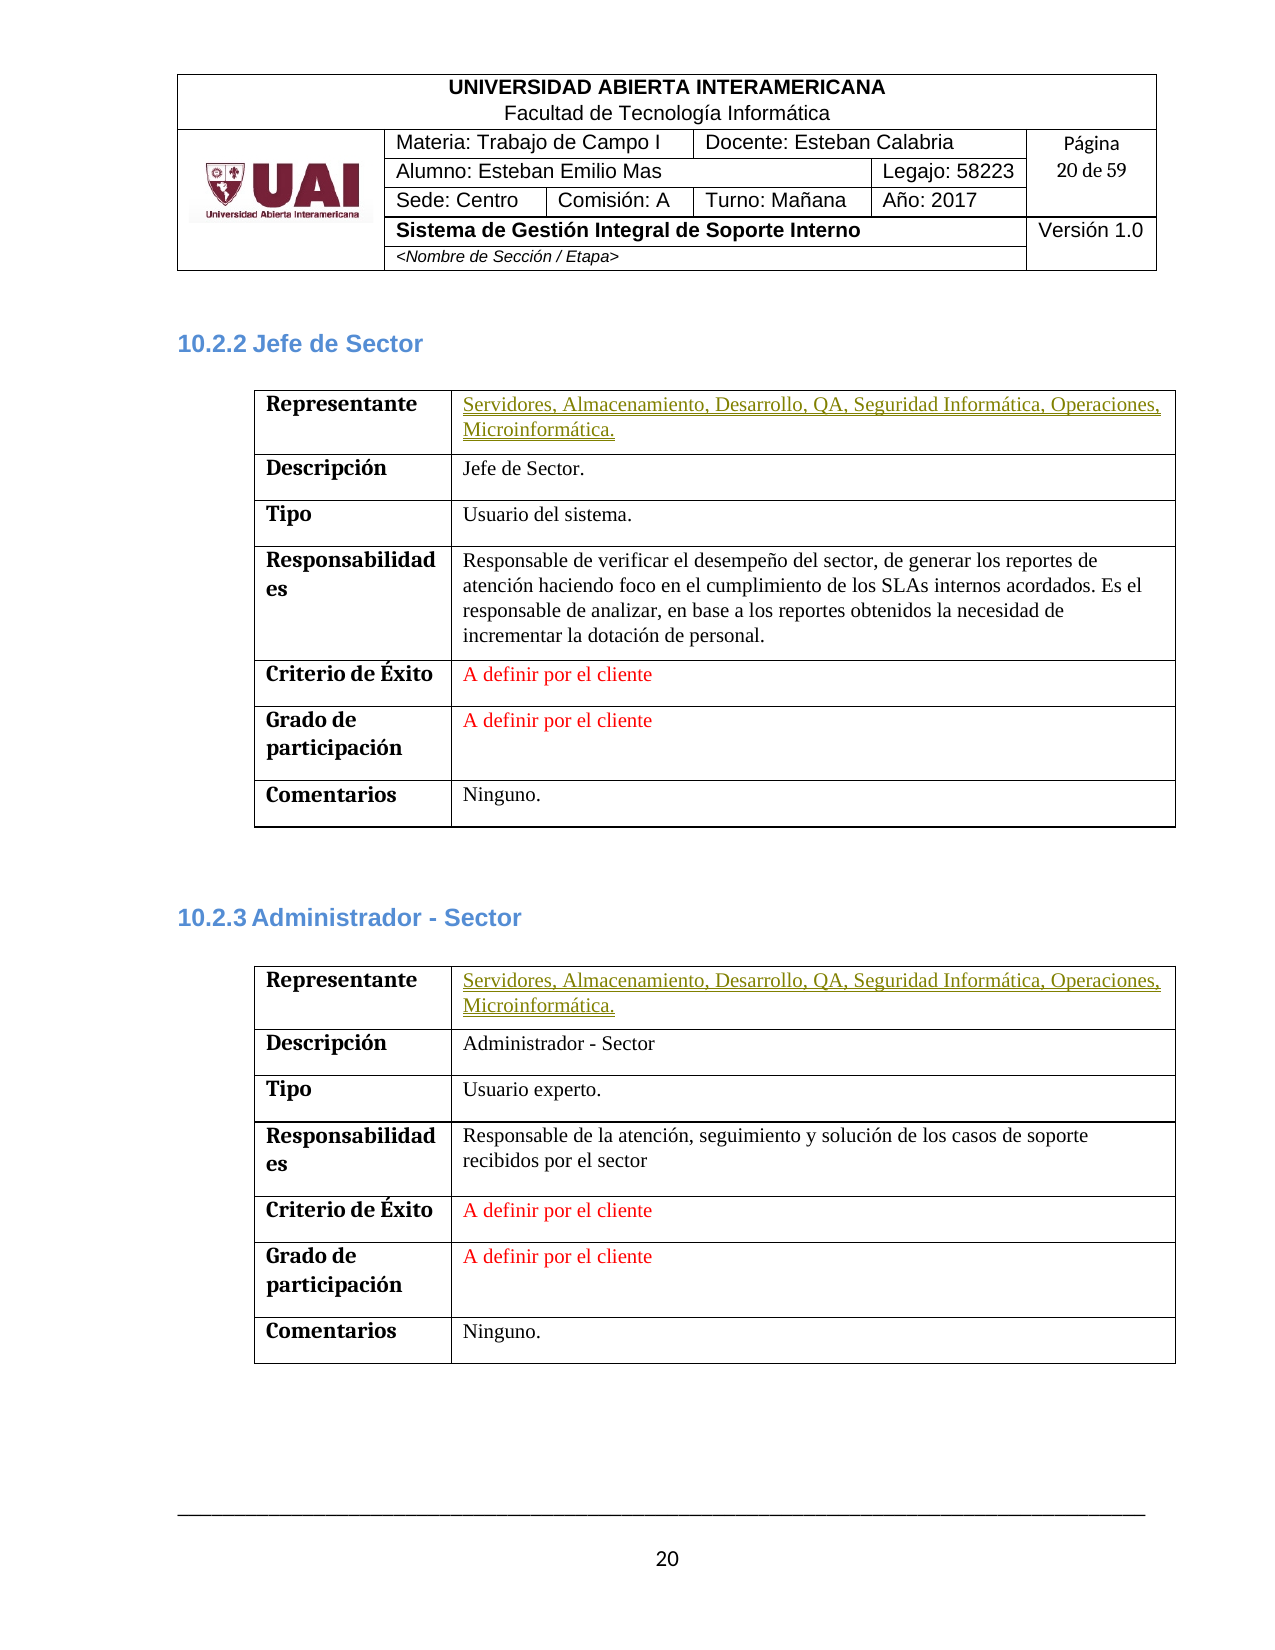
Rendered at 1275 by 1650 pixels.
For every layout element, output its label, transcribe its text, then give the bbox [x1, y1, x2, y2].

table_cell Criterio de Éxito [255, 661, 451, 706]
table_cell Descripción [255, 1030, 451, 1075]
table_header Representante [255, 967, 451, 1029]
table_cell Usuario del sistema. [452, 501, 1175, 546]
table_cell Comentarios [255, 1318, 451, 1363]
table_cell A definir por el cliente [452, 661, 1175, 706]
table_header Representante [255, 391, 451, 454]
table_cell Tipo [255, 501, 451, 546]
table_cell Tipo [255, 1076, 451, 1121]
table_cell Ninguno. [452, 1318, 1175, 1363]
table_cell Administrador - Sector [452, 1030, 1175, 1075]
table_cell Ninguno. [452, 781, 1175, 826]
subtitle Jefe de Sector [177, 329, 1157, 388]
table_cell Comentarios [255, 781, 451, 826]
table_cell Descripción [255, 455, 451, 500]
table_cell Responsable de la atención, seguimiento y solución de los casos de soporte recibidos por el sector [452, 1123, 1175, 1196]
table_cell Responsable de verificar el desempeño del sector, de generar los reportes de atención haciendo foco en el cumplimiento de los SLAs internos acordados. Es el responsable de analizar, en base a los reportes obtenidos la necesidad de incrementar la dotación de personal. [452, 547, 1175, 659]
table_cell Responsabilidades [255, 1123, 451, 1196]
table_cell Responsabilidades [255, 547, 451, 659]
table_cell Jefe de Sector. [452, 455, 1175, 500]
table_cell Grado de participación [255, 707, 451, 780]
picture [188, 155, 374, 223]
table_cell Criterio de Éxito [255, 1197, 451, 1242]
table_cell Usuario experto. [452, 1076, 1175, 1121]
table_cell Grado de participación [255, 1243, 451, 1317]
table_header Servidores, Almacenamiento, Desarrollo, QA, Seguridad Informática, Operaciones, Microinformática. [452, 967, 1175, 1029]
table_cell A definir por el cliente [452, 1197, 1175, 1242]
table_cell A definir por el cliente [452, 707, 1175, 780]
table_header Servidores, Almacenamiento, Desarrollo, QA, Seguridad Informática, Operaciones, Microinformática. [452, 391, 1175, 454]
table_cell A definir por el cliente [452, 1243, 1175, 1317]
subtitle Administrador - Sector [177, 902, 1157, 959]
